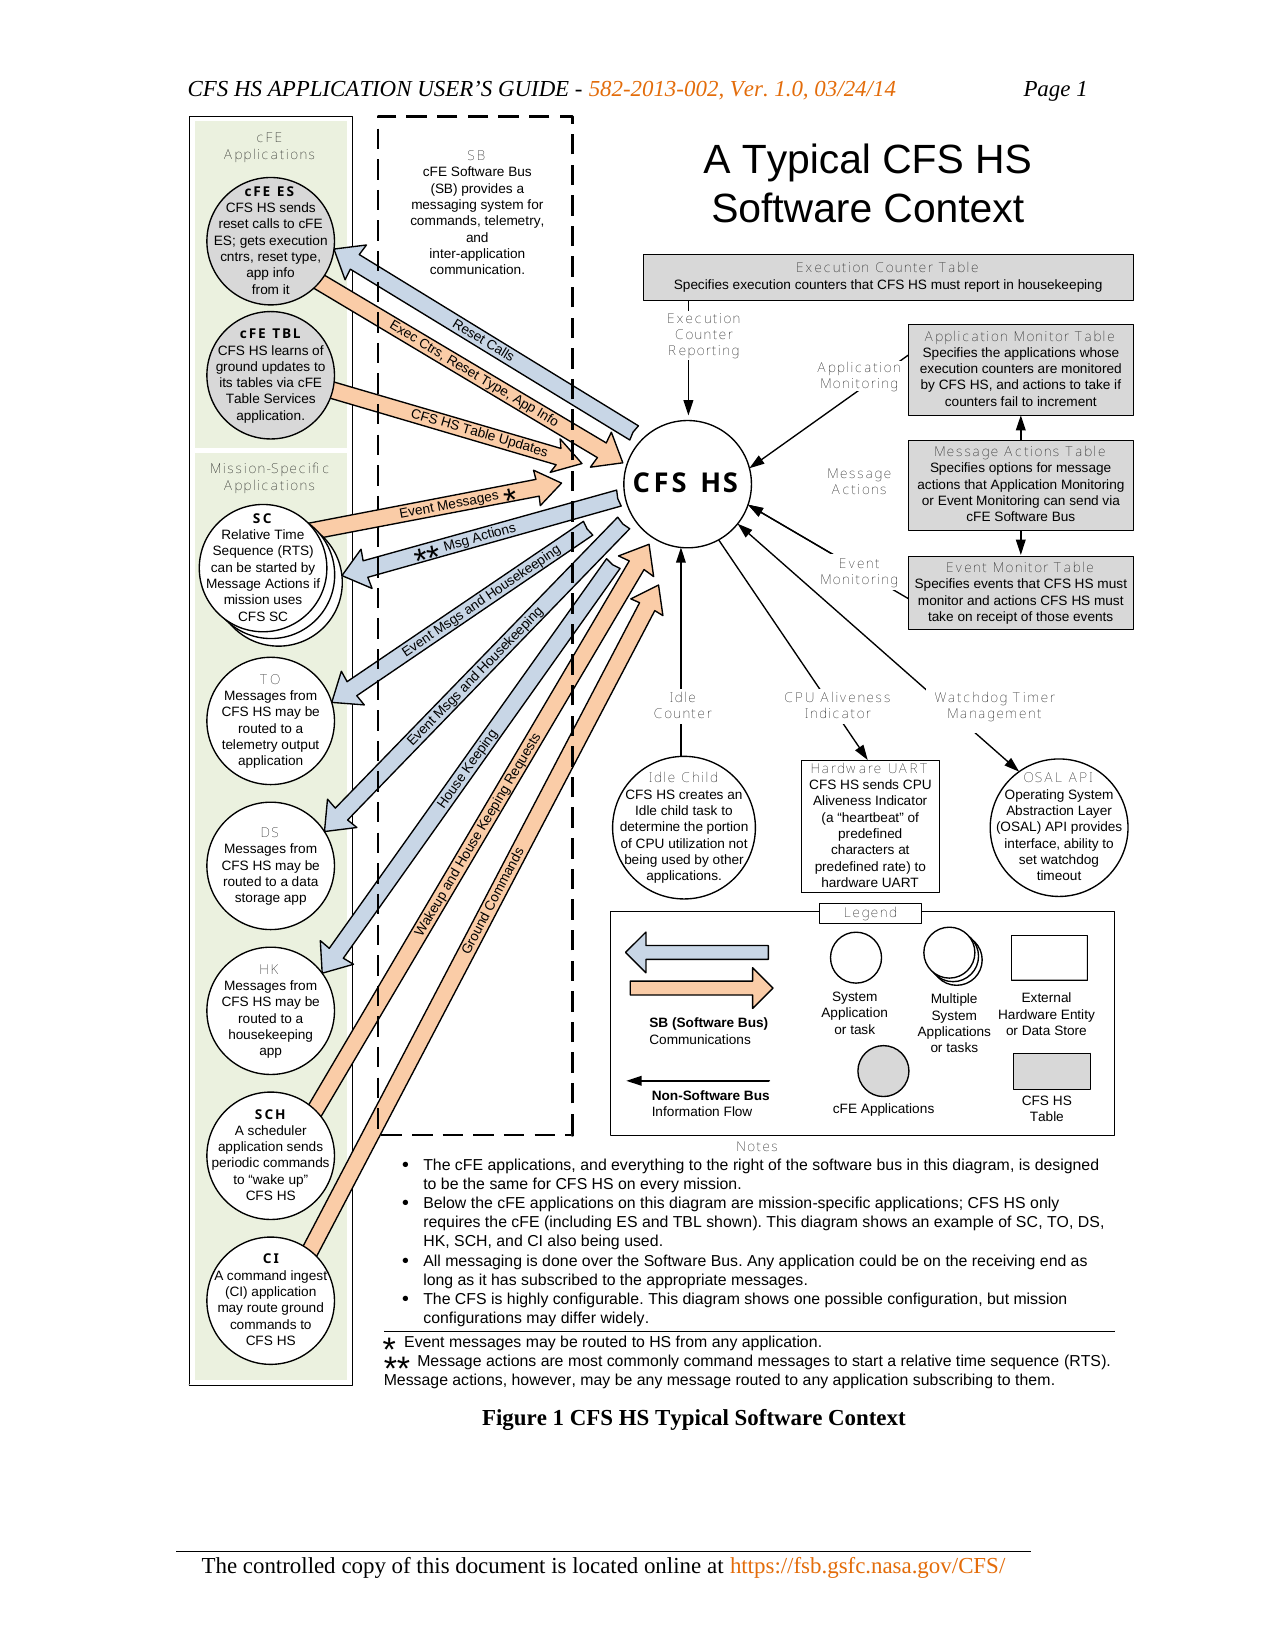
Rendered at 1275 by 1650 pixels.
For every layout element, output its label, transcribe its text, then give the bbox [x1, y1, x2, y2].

text Figure 1 CFS HS Typical Software Context [187, 1404, 1200, 1431]
